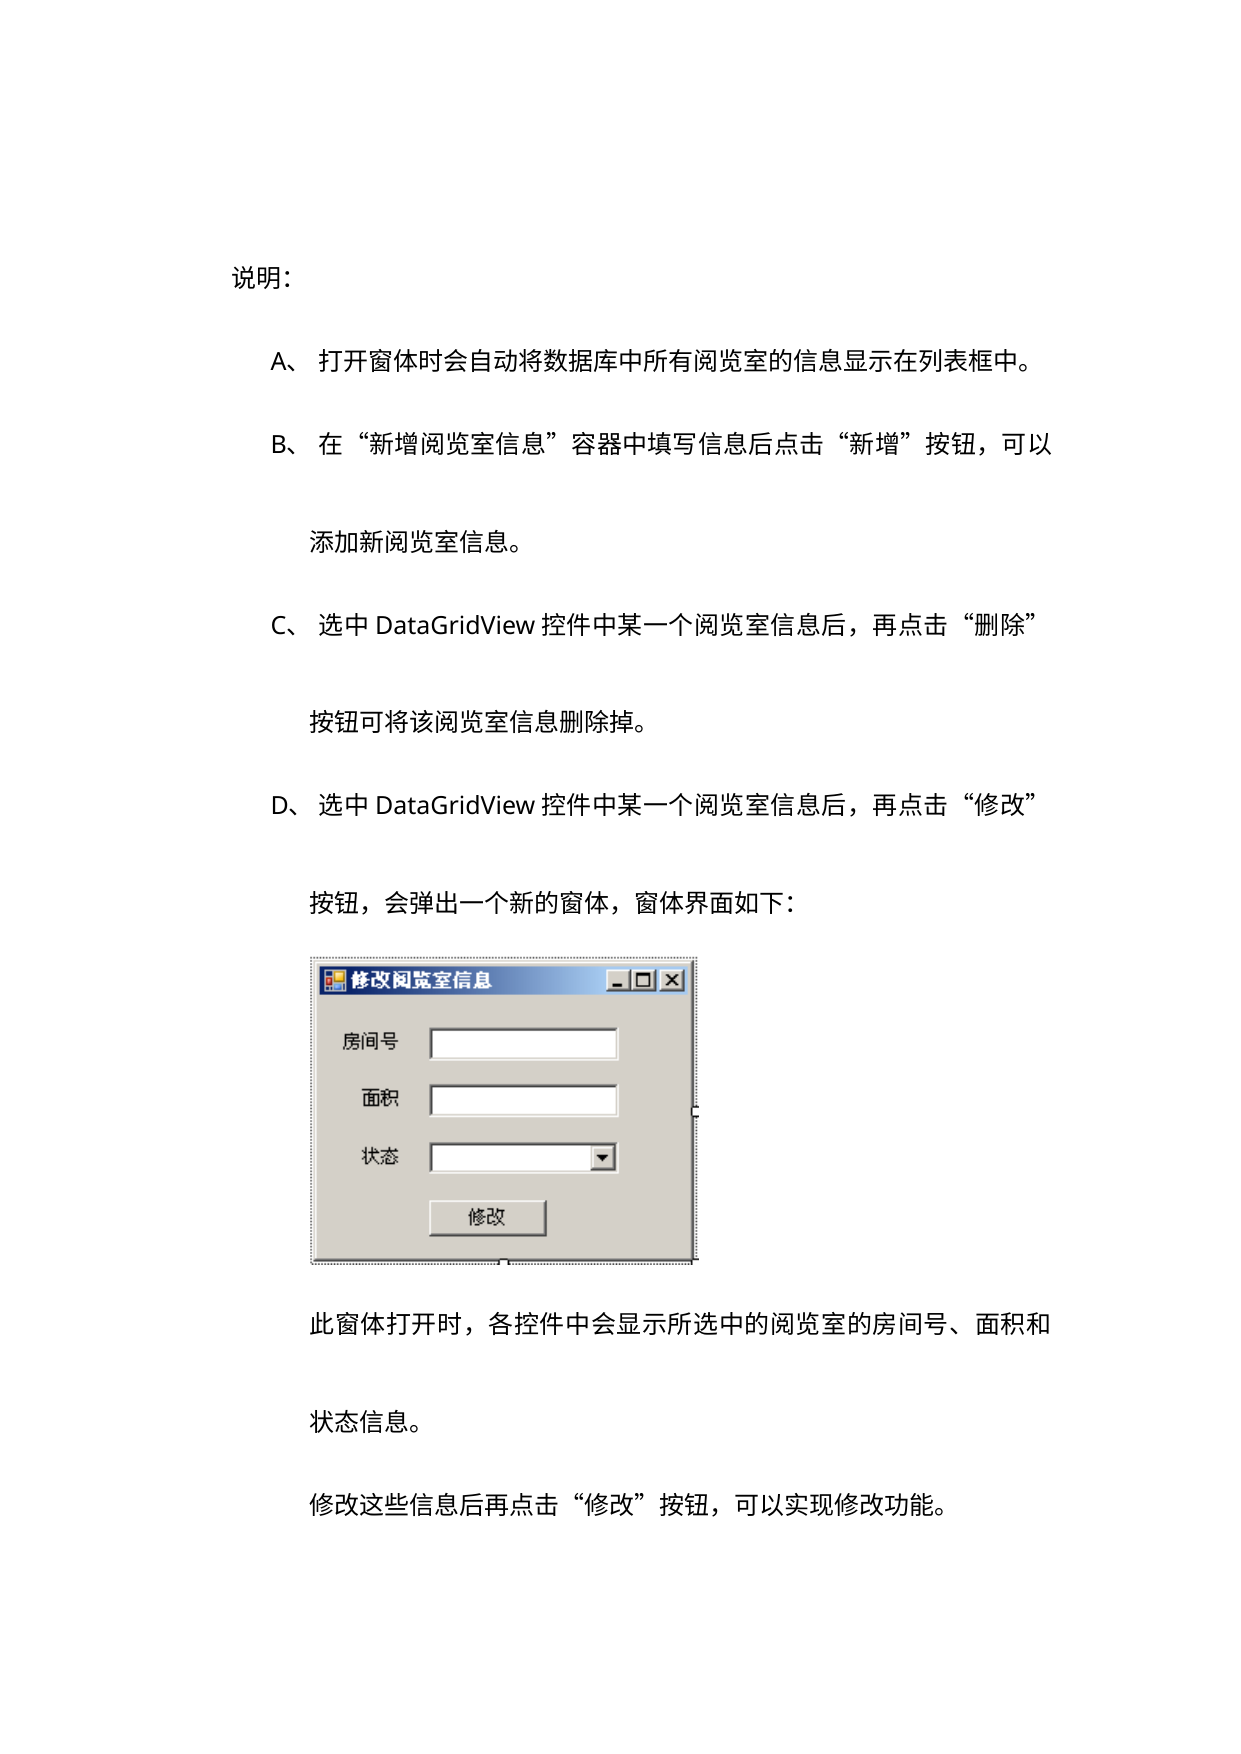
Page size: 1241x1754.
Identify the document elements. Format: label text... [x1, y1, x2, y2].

list 选中DataGridView控件中某一个阅览室信息后，再点击“修改”按钮，会弹出一个新的窗体，窗体界面如下： [270, 771, 1053, 934]
list 修改这些信息后再点击“修改”按钮，可以实现修改功能。 [309, 1471, 1053, 1536]
list 此窗体打开时，各控件中会显示所选中的阅览室的房间号、面积和状态信息。 [309, 1290, 1053, 1453]
list 打开窗体时会自动将数据库中所有阅览室的信息显示在列表框中。 [270, 327, 1053, 392]
list 在“新增阅览室信息”容器中填写信息后点击“新增”按钮，可以添加新阅览室信息。 [270, 410, 1053, 573]
list 选中DataGridView控件中某一个阅览室信息后，再点击“删除”按钮可将该阅览室信息删除掉。 [270, 591, 1053, 753]
picture [309, 952, 699, 1265]
text 说明： [187, 244, 1053, 309]
